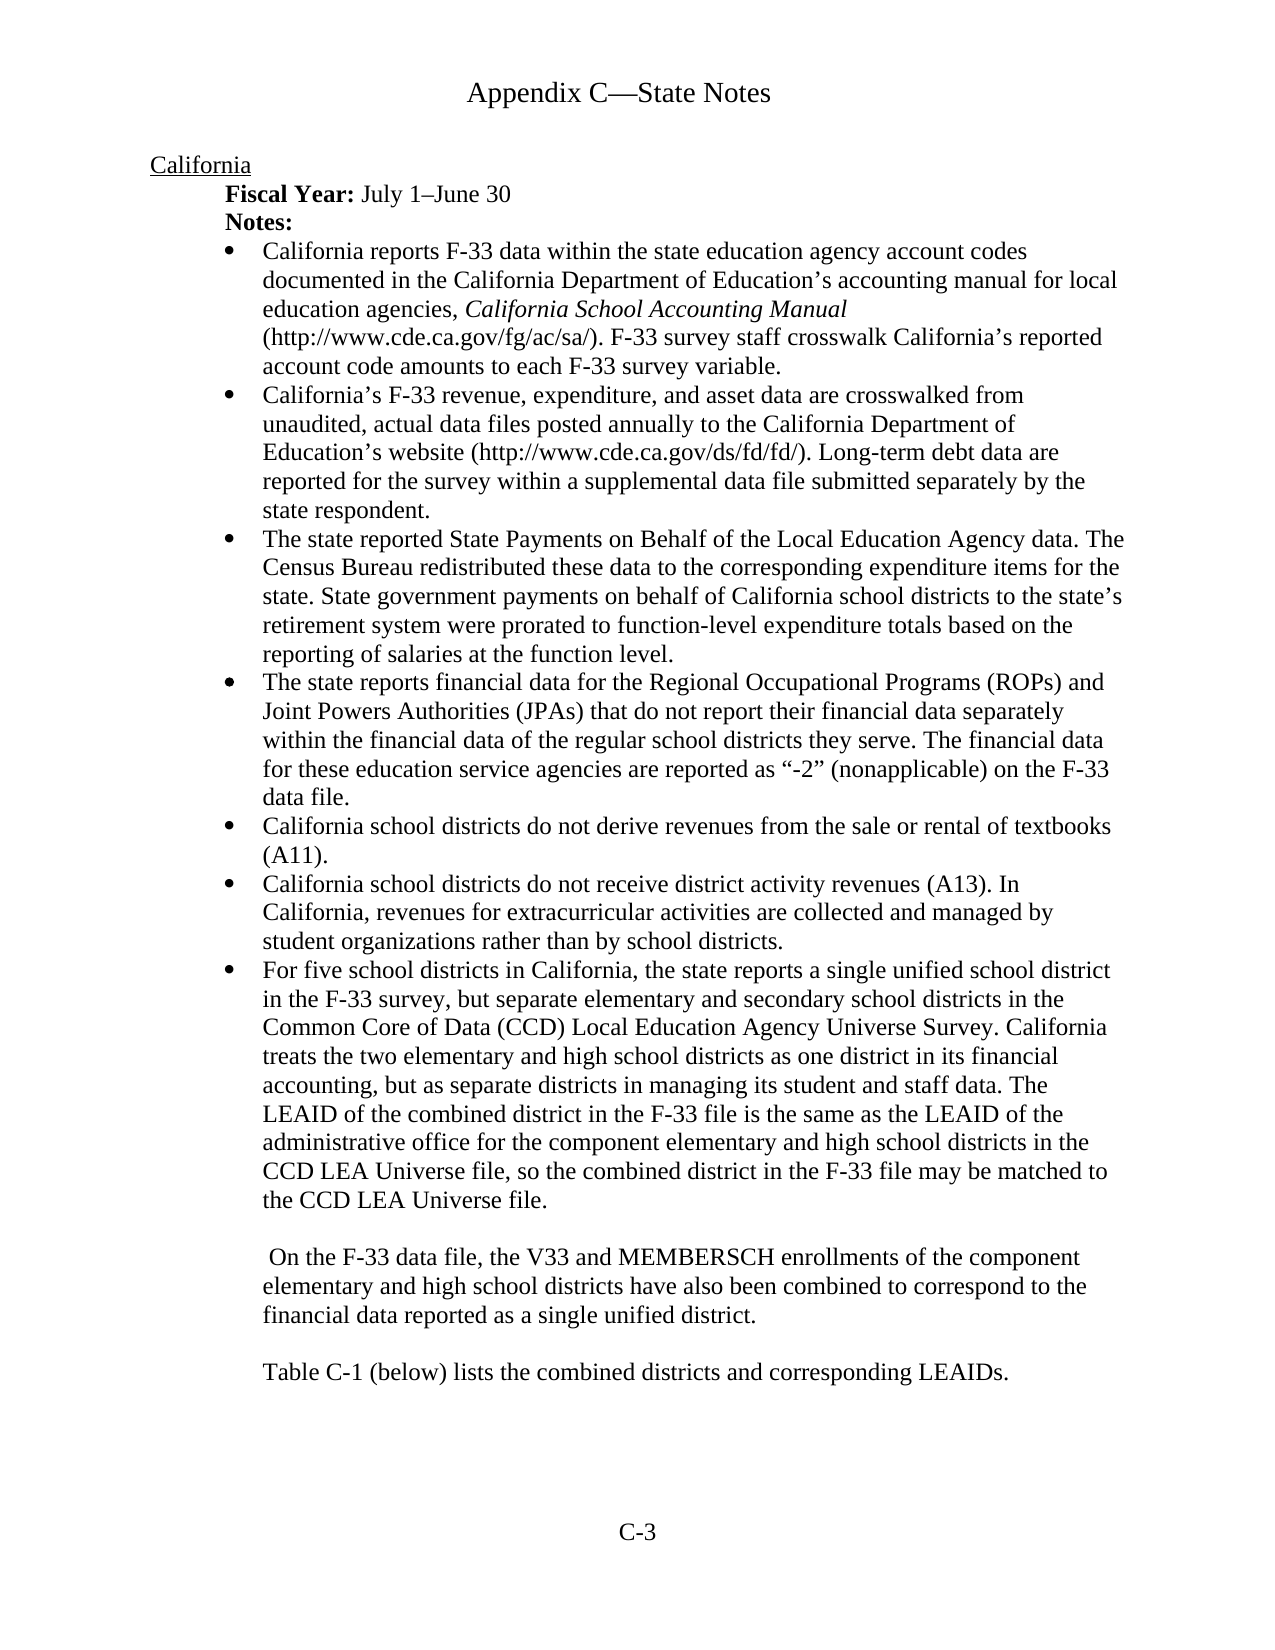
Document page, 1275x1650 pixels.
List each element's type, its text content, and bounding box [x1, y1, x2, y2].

list California’s F-33 revenue, expenditure, and asset data are crosswalked from unaudited, actual data files posted annually to the California Department of Education’s website (http://www.cde.ca.gov/ds/fd/fd/). Long-term debt data are reported for the survey within a supplemental data file submitted separately by the state respondent. [225, 380, 1125, 524]
list California reports F-33 data within the state education agency account codes documented in the California Department of Education’s accounting manual for local education agencies, California School Accounting Manual (http://www.cde.ca.gov/fg/ac/sa/). F-33 survey staff crosswalk California’s reported account code amounts to each F-33 survey variable. [225, 236, 1125, 380]
list California school districts do not receive district activity revenues (A13). In California, revenues for extracurricular activities are collected and managed by student organizations rather than by school districts. [225, 869, 1125, 955]
list California school districts do not derive revenues from the sale or rental of textbooks (A11). [225, 811, 1125, 869]
list The state reported State Payments on Behalf of the Local Education Agency data. The Census Bureau redistributed these data to the corresponding expenditure items for the state. State government payments on behalf of California school districts to the state’s retirement system were prorated to function-level expenditure totals based on the reporting of salaries at the function level. [225, 524, 1125, 667]
text Fiscal Year: July 1–June 30 [225, 179, 1125, 207]
text Table C-1 (below) lists the combined districts and corresponding LEAIDs. [262, 1357, 1125, 1386]
text California [150, 150, 1125, 179]
list The state reports financial data for the Regional Occupational Programs (ROPs) and Joint Powers Authorities (JPAs) that do not report their financial data separately within the financial data of the regular school districts they serve. The financial data for these education service agencies are reported as “-2” (nonapplicable) on the F-33 data file. [225, 667, 1125, 811]
list For five school districts in California, the state reports a single unified school district in the F-33 survey, but separate elementary and secondary school districts in the Common Core of Data (CCD) Local Education Agency Universe Survey. California treats the two elementary and high school districts as one district in its financial accounting, but as separate districts in managing its student and staff data. The LEAID of the combined district in the F-33 file is the same as the LEAID of the administrative office for the component elementary and high school districts in the CCD LEA Universe file, so the combined district in the F-33 file may be matched to the CCD LEA Universe file. [225, 955, 1125, 1214]
text Notes: [225, 207, 1125, 236]
text On the F-33 data file, the V33 and MEMBERSCH enrollments of the component elementary and high school districts have also been combined to correspond to the financial data reported as a single unified district. [262, 1242, 1125, 1329]
